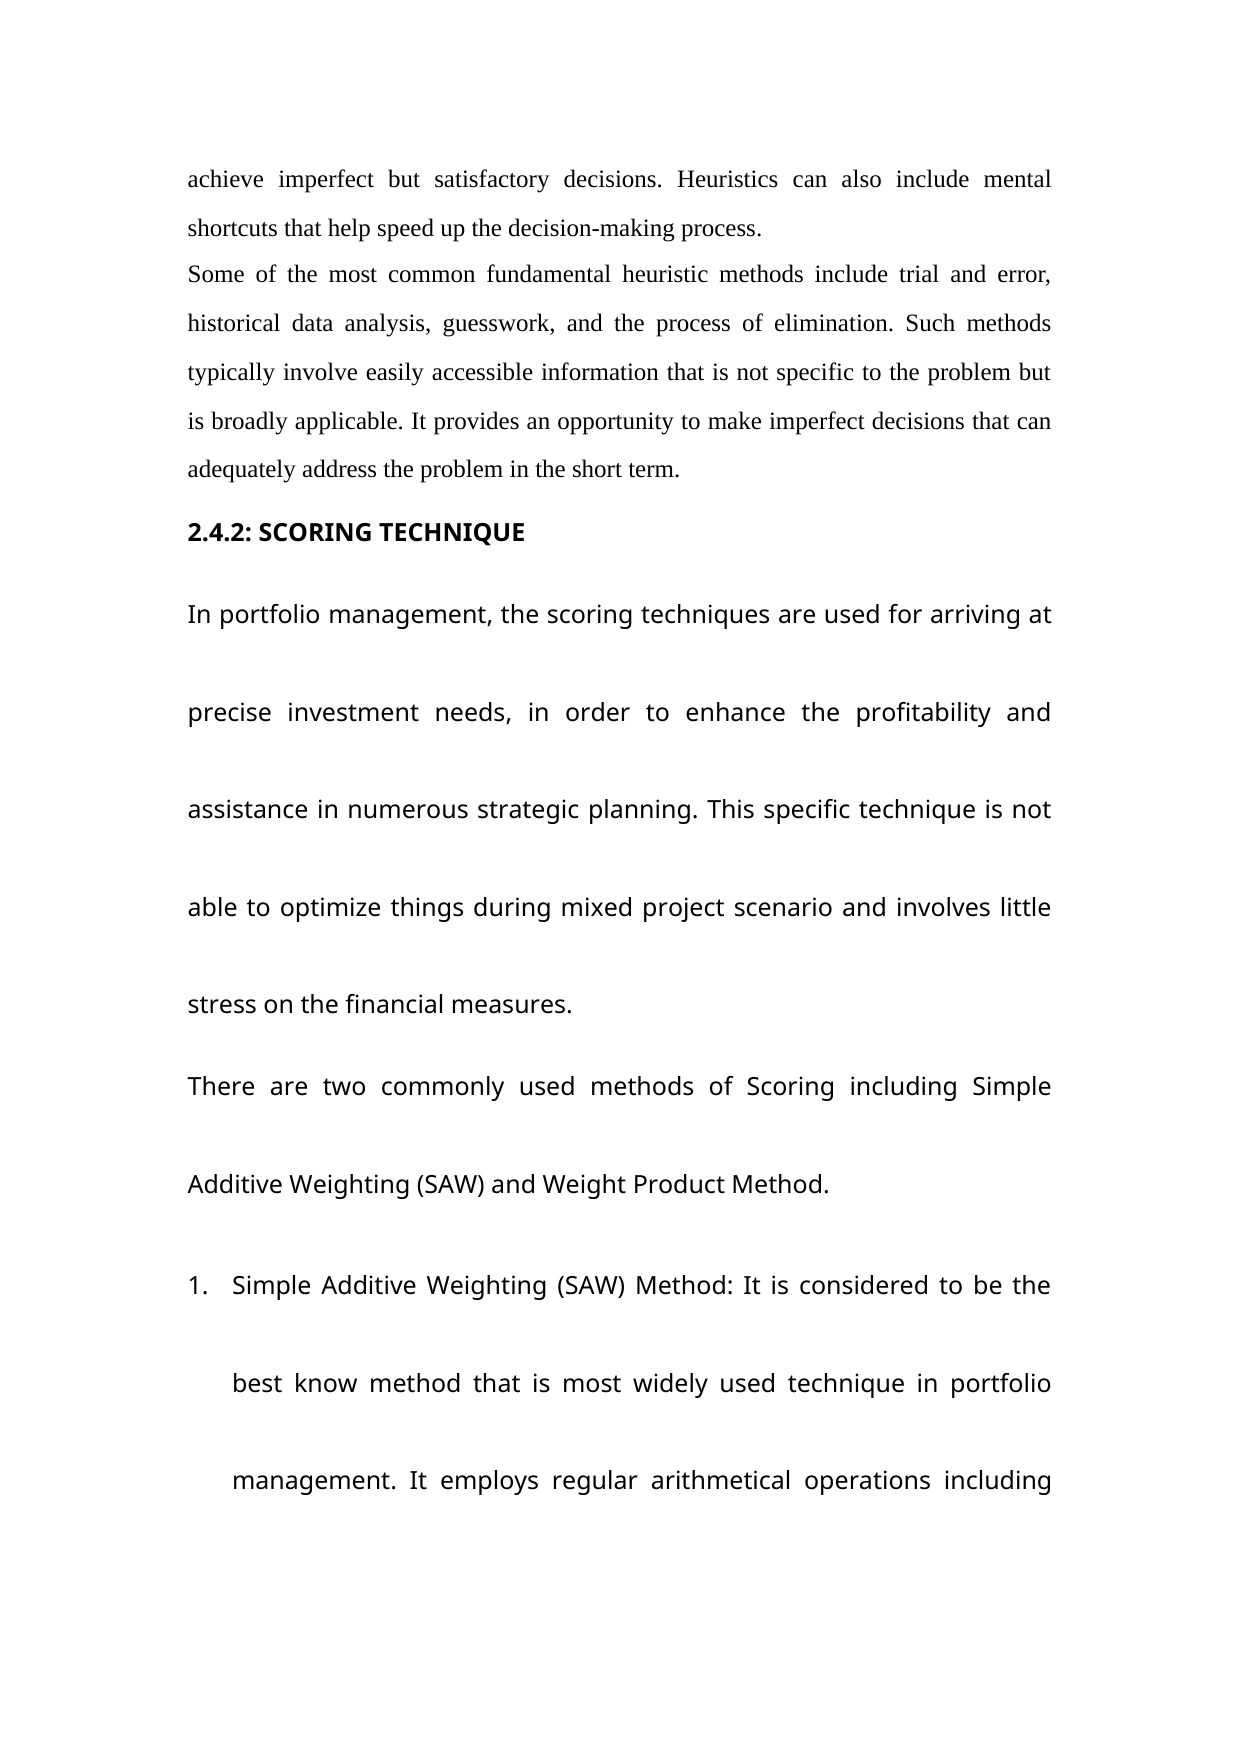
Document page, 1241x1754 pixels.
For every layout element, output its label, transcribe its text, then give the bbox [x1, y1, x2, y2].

text Some of the most common fundamental heuristic methods include trial and error, historical data analysis, guesswork, and the process of elimination. Such methods typically involve easily accessible information that is not specific to the problem but is broadly applicable. It provides an opportunity to make imperfect decisions that can adequately address the problem in the short term. [187, 258, 1053, 485]
text There are two commonly used methods of Scoring including Simple Additive Weighting (SAW) and Weight Product Method. [187, 1053, 1053, 1216]
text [187, 162, 1053, 243]
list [187, 1253, 1053, 1513]
text In portfolio management, the scoring techniques are used for arriving at precise investment needs, in order to enhance the profitability and assistance in numerous strategic planning. This specific technique is not able to optimize things during mixed project scenario and involves little stress on the financial measures. [187, 581, 1053, 1036]
text 2.4.2: SCORING TECHNIQUE [187, 499, 1053, 564]
